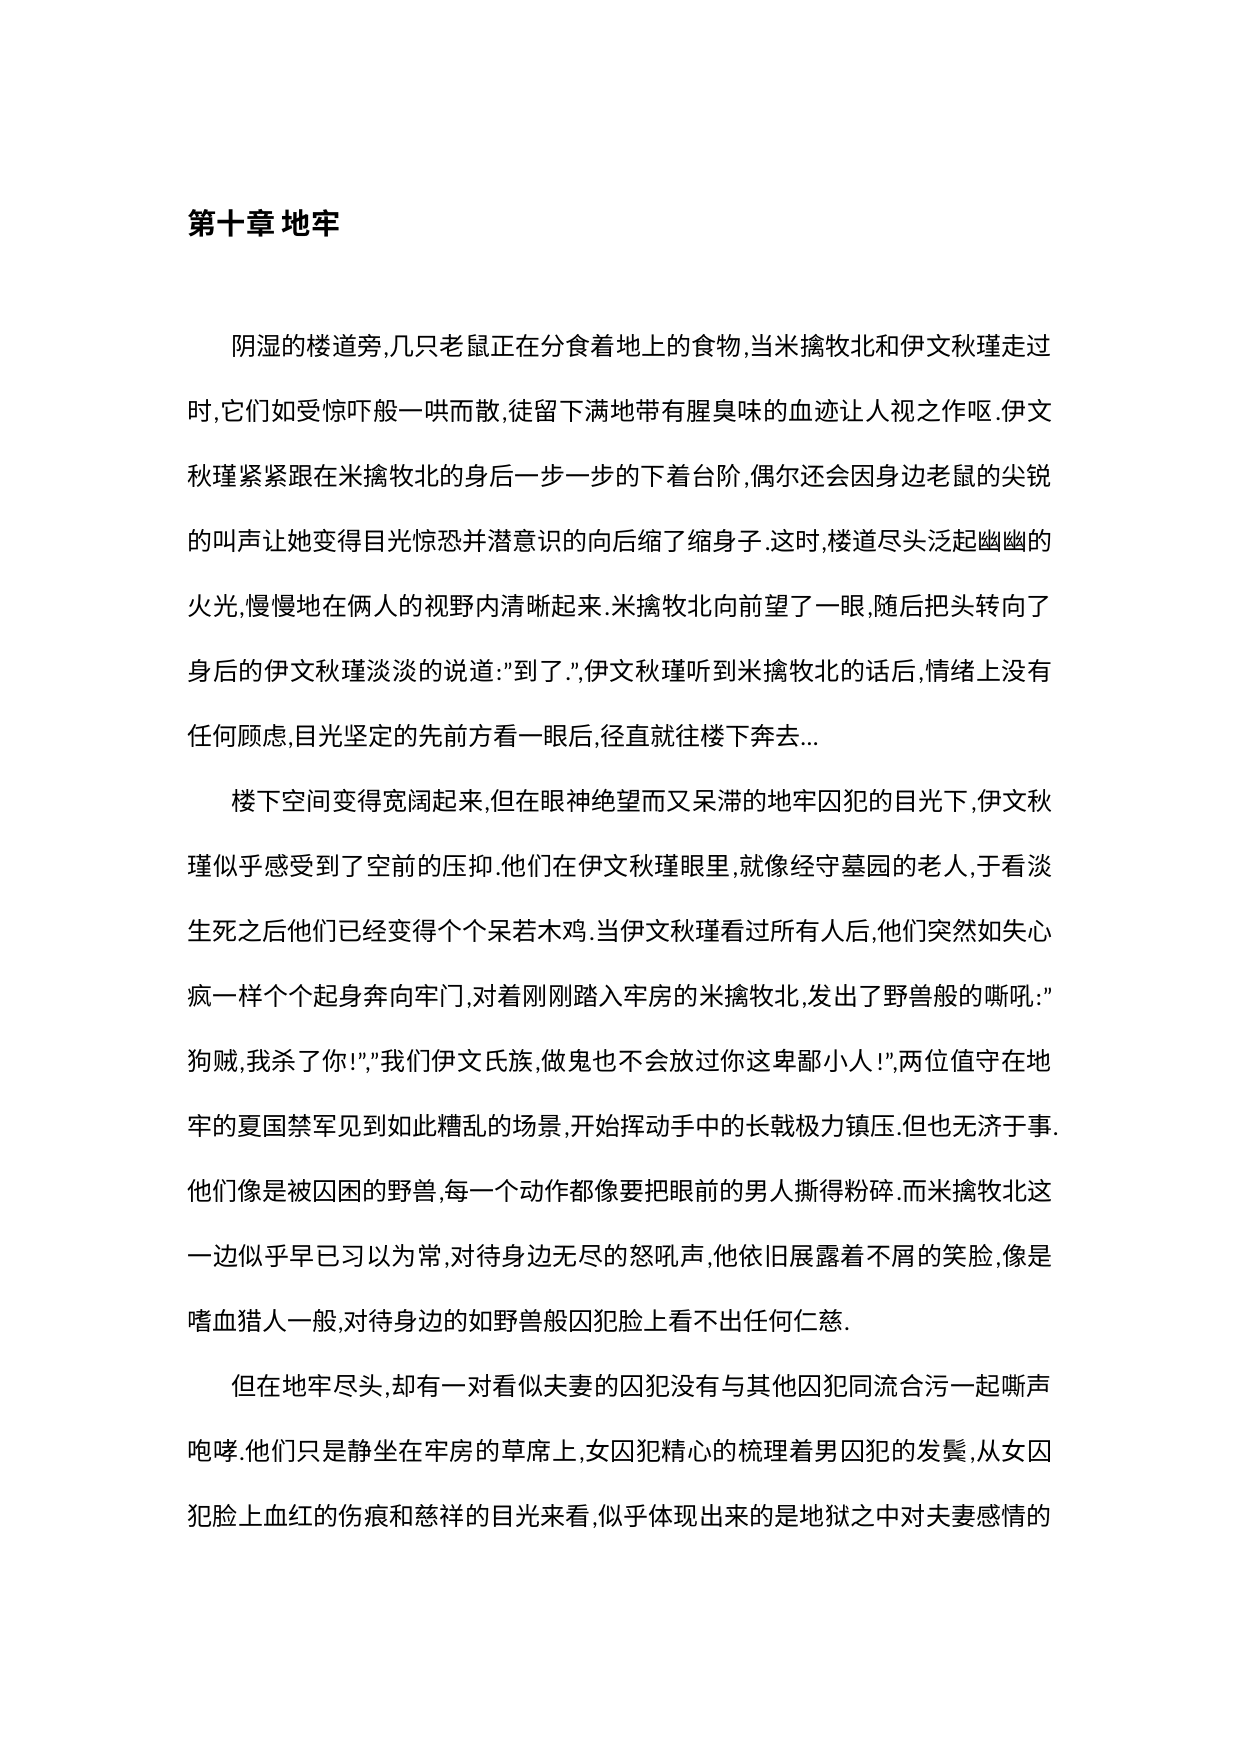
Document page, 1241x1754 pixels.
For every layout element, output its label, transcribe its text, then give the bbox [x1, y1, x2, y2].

subtitle 地牢 [187, 189, 1053, 254]
list 阴湿的楼道旁,几只老鼠正在分食着地上的食物,当米擒牧北和伊文秋瑾走过时,它们如受惊吓般一哄而散,徒留下满地带有腥臭味的血迹让人视之作呕.伊文秋瑾紧紧跟在米擒牧北的身后一步一步的下着台阶,偶尔还会因身边老鼠的尖锐的叫声让她变得目光惊恐并潜意识的向后缩了缩身子.这时,楼道尽头泛起幽幽的火光,慢慢地在俩人的视野内清晰起来.米擒牧北向前望了一眼,随后把头转向了身后的伊文秋瑾淡淡的说道:”到了.”,伊文秋瑾听到米擒牧北的话后,情绪上没有任何顾虑,目光坚定的先前方看一眼后,径直就往楼下奔去... [187, 312, 1053, 767]
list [187, 1352, 1053, 1547]
list 楼下空间变得宽阔起来,但在眼神绝望而又呆滞的地牢囚犯的目光下,伊文秋瑾似乎感受到了空前的压抑.他们在伊文秋瑾眼里,就像经守墓园的老人,于看淡生死之后他们已经变得个个呆若木鸡.当伊文秋瑾看过所有人后,他们突然如失心疯一样个个起身奔向牢门,对着刚刚踏入牢房的米擒牧北,发出了野兽般的嘶吼:”狗贼,我杀了你!”,”我们伊文氏族,做鬼也不会放过你这卑鄙小人!”,两位值守在地牢的夏国禁军见到如此糟乱的场景,开始挥动手中的长戟极力镇压.但也无济于事.他们像是被囚困的野兽,每一个动作都像要把眼前的男人撕得粉碎.而米擒牧北这一边似乎早已习以为常,对待身边无尽的怒吼声,他依旧展露着不屑的笑脸,像是嗜血猎人一般,对待身边的如野兽般囚犯脸上看不出任何仁慈. [187, 767, 1053, 1352]
